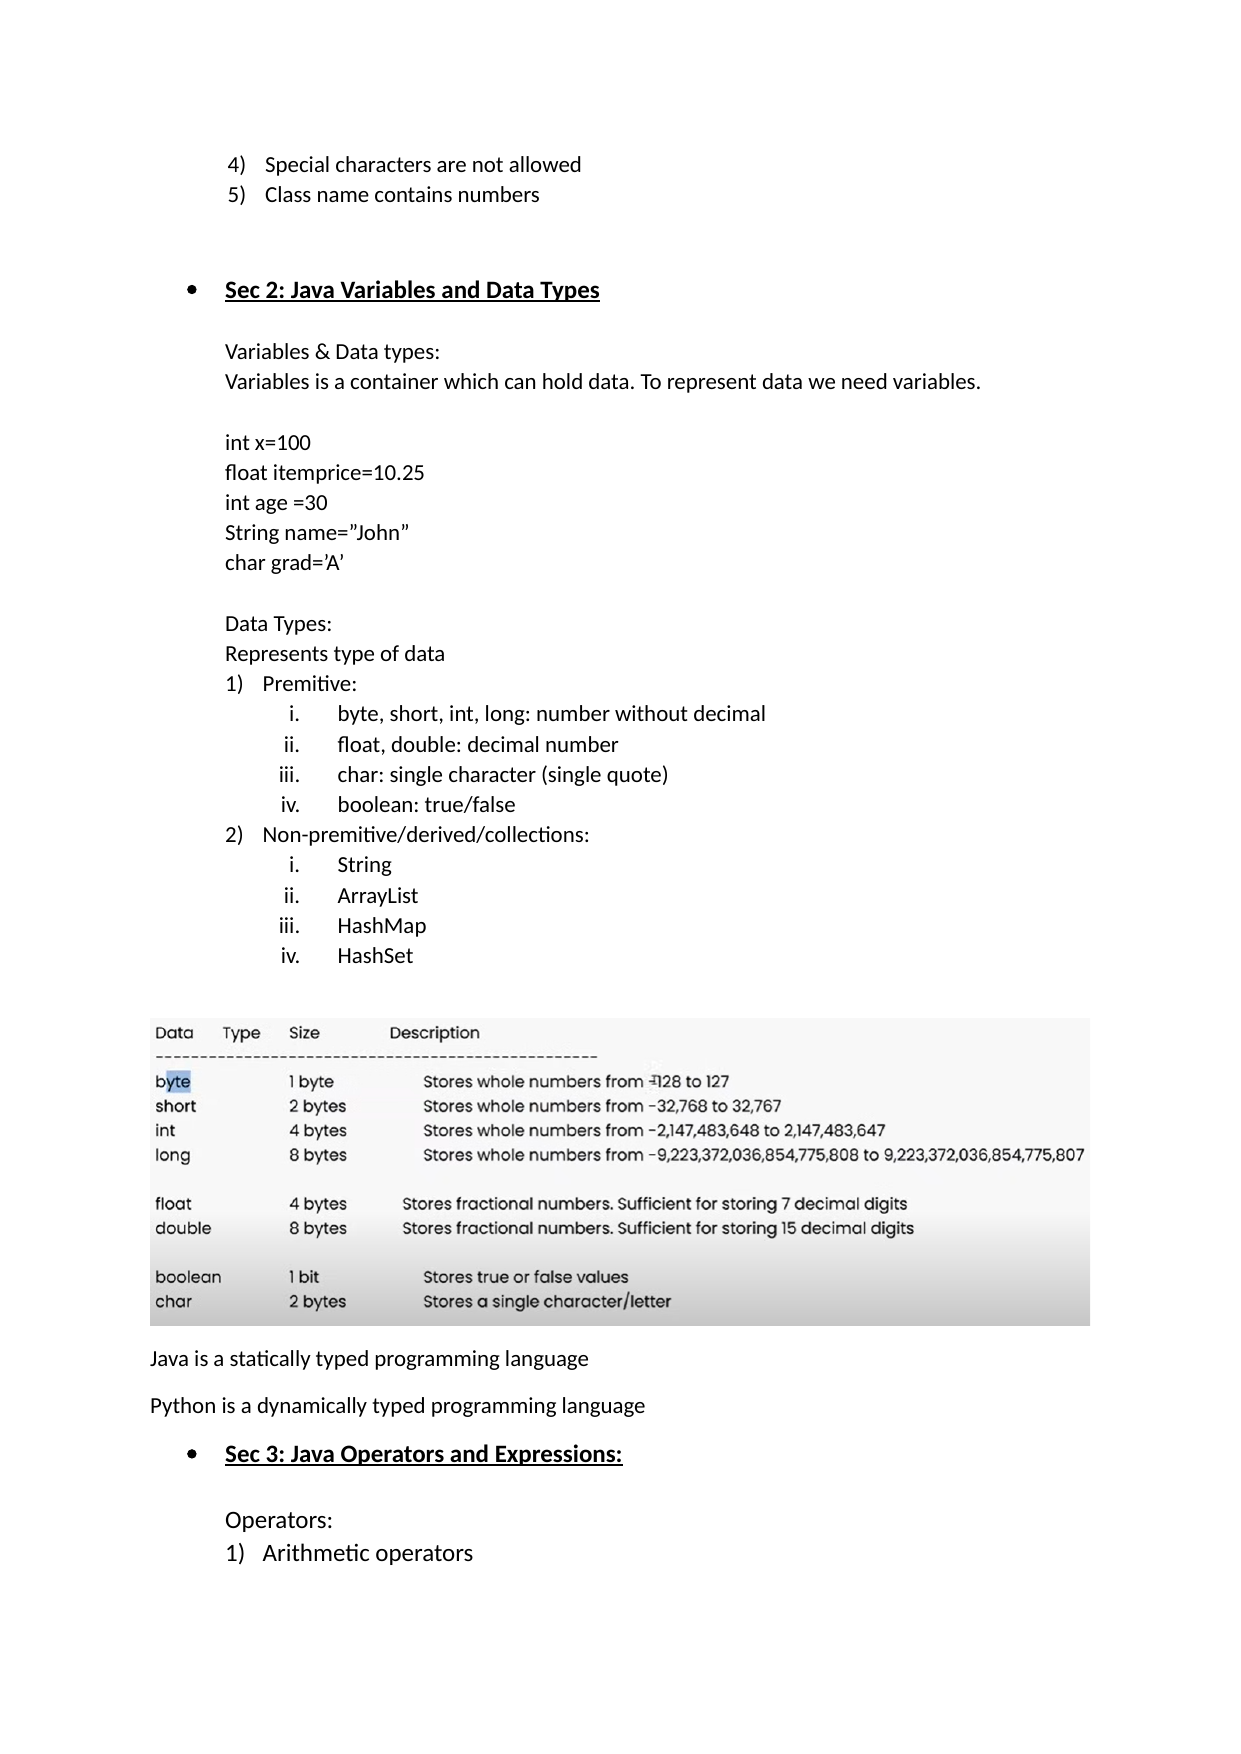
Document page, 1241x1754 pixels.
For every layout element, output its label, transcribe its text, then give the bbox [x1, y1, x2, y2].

list float, double: decimal number [300, 730, 1090, 758]
list Operators: [225, 1504, 1090, 1535]
list int x=100 [225, 428, 1090, 456]
list Special characters are not allowed [227, 150, 1090, 178]
list byte, short, int, long: number without decimal [300, 699, 1090, 728]
list Non-premitive/derived/collections: [225, 820, 1090, 848]
list Premitive: [225, 669, 1090, 697]
list String name=”John” [225, 518, 1090, 546]
list float itemprice=10.25 [225, 458, 1090, 486]
list Data Types: [225, 609, 1090, 637]
list Arithmetic operators [225, 1537, 1090, 1568]
picture [150, 1018, 1091, 1326]
text Java is a statically typed programming language [150, 1344, 1090, 1373]
list String [300, 851, 1090, 879]
list Variables is a container which can hold data. To represent data we need variables. [225, 367, 1090, 395]
list int age =30 [225, 488, 1090, 516]
list char: single character (single quote) [300, 760, 1090, 788]
list Sec 2: Java Variables and Data Types [187, 274, 1090, 304]
list HashMap [300, 911, 1090, 939]
list Represents type of data [225, 639, 1090, 667]
list Sec 3: Java Operators and Expressions: [187, 1438, 1090, 1469]
list HashSet [300, 941, 1090, 969]
text Python is a dynamically typed programming language [150, 1391, 1090, 1419]
list Class name contains numbers [227, 180, 1090, 208]
list boolean: true/false [300, 790, 1090, 818]
list char grad=’A’ [225, 548, 1090, 577]
list Variables & Data types: [225, 337, 1090, 365]
list ArrayList [300, 881, 1090, 909]
